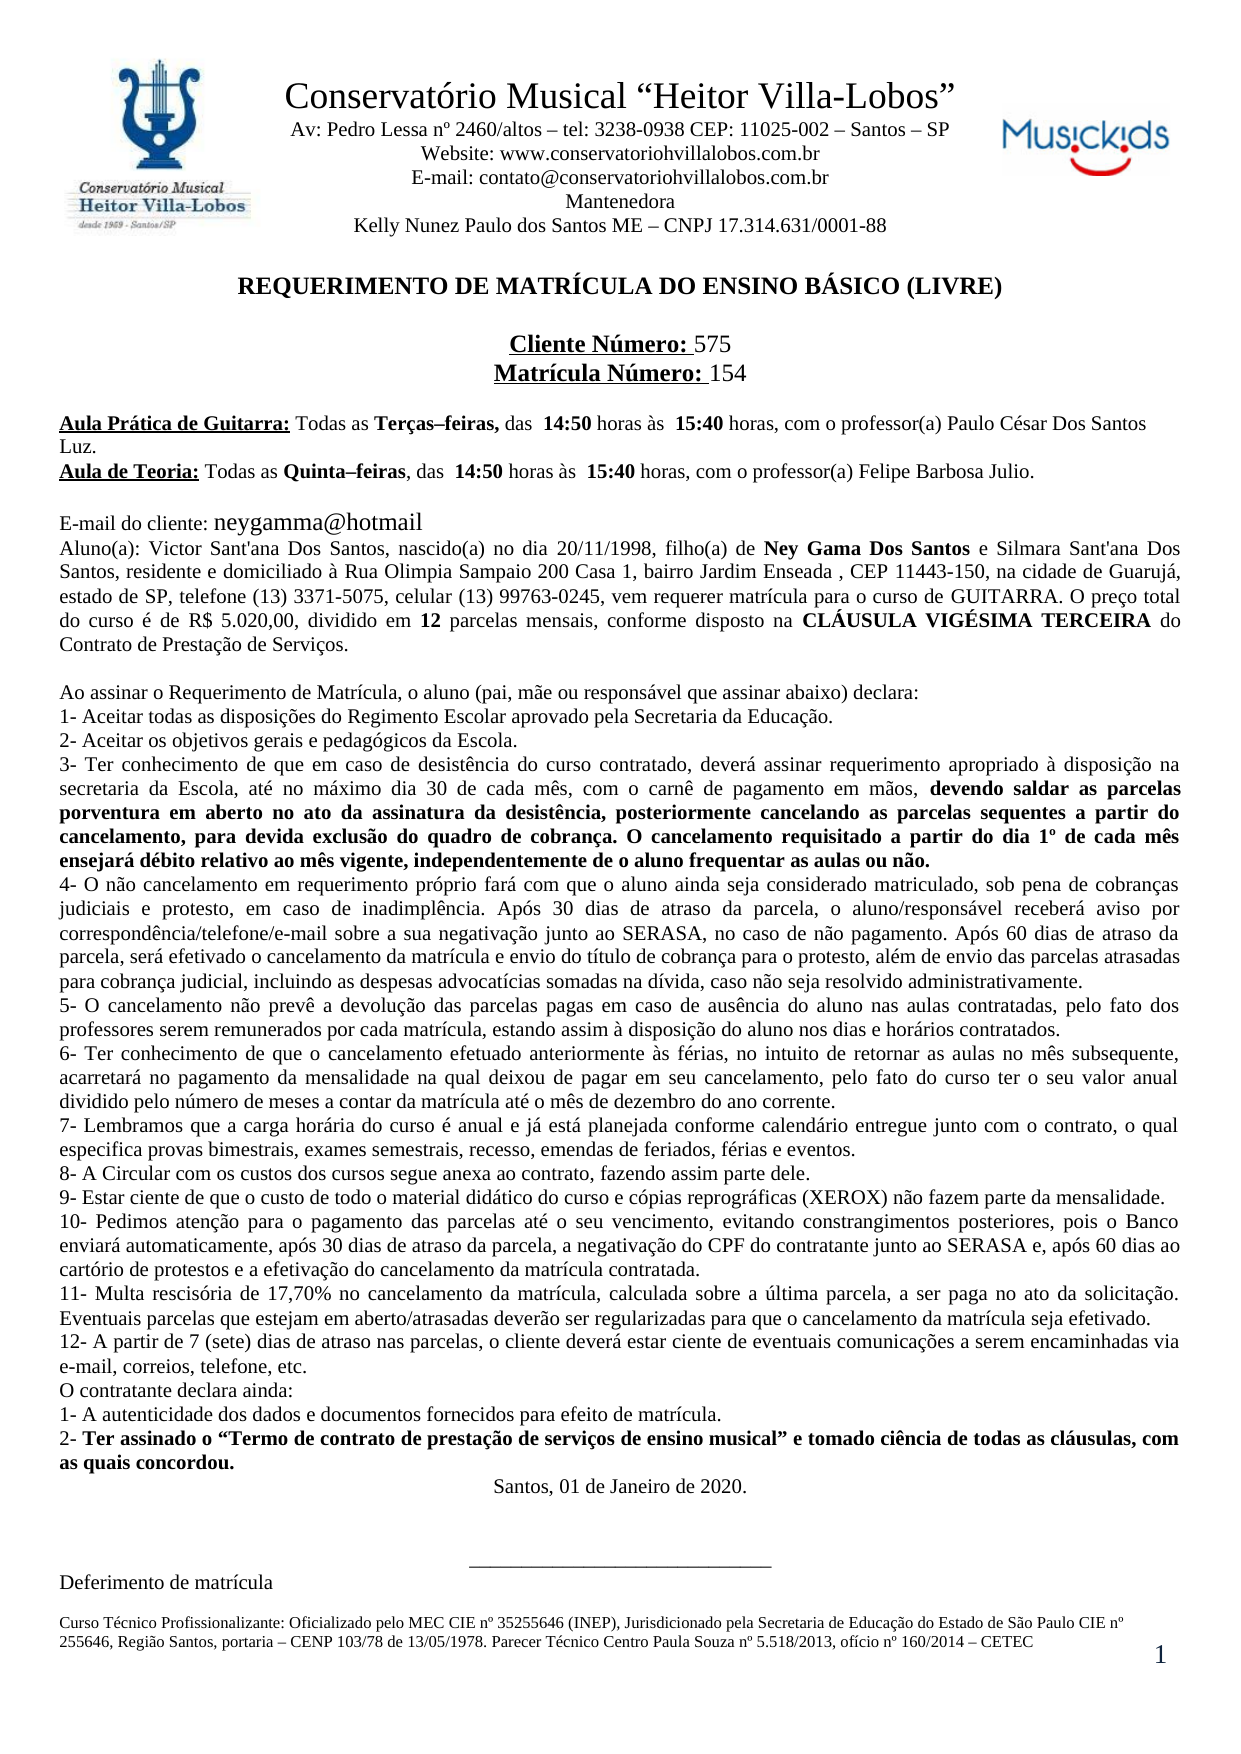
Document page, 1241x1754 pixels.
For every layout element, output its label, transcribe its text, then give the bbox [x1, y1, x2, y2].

text Aula de Teoria: Todas as Quinta–feiras, das 14:50 horas às 15:40 horas, com o professor(a) Felipe Barbosa Julio. [59, 458, 1181, 483]
text Aluno(a): Victor Sant'ana Dos Santos, nascido(a) no dia 20/11/1998, filho(a) de Ney Gama Dos Santos e Silmara Sant'ana Dos Santos, residente e domiciliado à Rua Olimpia Sampaio 200 Casa 1, bairro Jardim Enseada , CEP 11443-150, na cidade de Guarujá, estado de SP, telefone (13) 3371-5075, celular (13) 99763-0245, vem requerer matrícula para o curso de GUITARRA. O preço total do curso é de R$ 5.020,00, dividido em 12 parcelas mensais, conforme disposto na CLÁUSULA VIGÉSIMA TERCEIRA do Contrato de Prestação de Serviços. [59, 535, 1181, 656]
text Santos, 01 de Janeiro de 2020. [59, 1474, 1181, 1498]
picture [1001, 103, 1174, 175]
text Aula Prática de Guitarra: Todas as Terças–feiras, das 14:50 horas às 15:40 horas, com o professor(a) Paulo César Dos Santos Luz. [59, 410, 1181, 458]
text 2- Aceitar os objetivos gerais e pedagógicos da Escola. [59, 728, 1181, 752]
text O contratante declara ainda: [59, 1378, 1181, 1402]
text 5- O cancelamento não prevê a devolução das parcelas pagas em caso de ausência do aluno nas aulas contratadas, pelo fato dos professores serem remunerados por cada matrícula, estando assim à disposição do aluno nos dias e horários contratados. [59, 993, 1181, 1041]
text _____________________________ [59, 1546, 1181, 1570]
text 8- A Circular com os custos dos cursos segue anexa ao contrato, fazendo assim parte dele. [59, 1161, 1181, 1185]
text 9- Estar ciente de que o custo de todo o material didático do curso e cópias reprográficas (XEROX) não fazem parte da mensalidade. [59, 1185, 1181, 1209]
text 2- Ter assinado o “Termo de contrato de prestação de serviços de ensino musical” e tomado ciência de todas as cláusulas, com as quais concordou. [59, 1426, 1181, 1474]
text Deferimento de matrícula [59, 1570, 1181, 1594]
text 11- Multa rescisória de 17,70% no cancelamento da matrícula, calculada sobre a última parcela, a ser paga no ato da solicitação. Eventuais parcelas que estejam em aberto/atrasadas deverão ser regularizadas para que o cancelamento da matrícula seja efetivado. [59, 1281, 1181, 1329]
text 7- Lembramos que a carga horária do curso é anual e já está planejada conforme calendário entregue junto com o contrato, o qual especifica provas bimestrais, exames semestrais, recesso, emendas de feriados, férias e eventos. [59, 1113, 1181, 1161]
text 4- O não cancelamento em requerimento próprio fará com que o aluno ainda seja considerado matriculado, sob pena de cobranças judiciais e protesto, em caso de inadimplência. Após 30 dias de atraso da parcela, o aluno/responsável receberá aviso por correspondência/telefone/e-mail sobre a sua negativação junto ao SERASA, no caso de não pagamento. Após 60 dias de atraso da parcela, será efetivado o cancelamento da matrícula e envio do título de cobrança para o protesto, além de envio das parcelas atrasadas para cobrança judicial, incluindo as despesas advocatícias somadas na dívida, caso não seja resolvido administrativamente. [59, 872, 1181, 993]
text 1- A autenticidade dos dados e documentos fornecidos para efeito de matrícula. [59, 1402, 1181, 1426]
text 6- Ter conhecimento de que o cancelamento efetuado anteriormente às férias, no intuito de retornar as aulas no mês subsequente, acarretará no pagamento da mensalidade na qual deixou de pagar em seu cancelamento, pelo fato do curso ter o seu valor anual dividido pelo número de meses a contar da matrícula até o mês de dezembro do ano corrente. [59, 1041, 1181, 1113]
picture [55, 40, 262, 247]
text Ao assinar o Requerimento de Matrícula, o aluno (pai, mãe ou responsável que assinar abaixo) declara: [59, 680, 1181, 704]
text 10- Pedimos atenção para o pagamento das parcelas até o seu vencimento, evitando constrangimentos posteriores, pois o Banco enviará automaticamente, após 30 dias de atraso da parcela, a negativação do CPF do contratante junto ao SERASA e, após 60 dias ao cartório de protestos e a efetivação do cancelamento da matrícula contratada. [59, 1209, 1181, 1281]
text 12- A partir de 7 (sete) dias de atraso nas parcelas, o cliente deverá estar ciente de eventuais comunicações a serem encaminhadas via e-mail, correios, telefone, etc. [59, 1329, 1181, 1378]
text REQUERIMENTO DE MATRÍCULA DO ENSINO BÁSICO (LIVRE) [59, 271, 1181, 300]
text Matrícula Número: 154 [59, 358, 1181, 386]
text 1- Aceitar todas as disposições do Regimento Escolar aprovado pela Secretaria da Educação. [59, 704, 1181, 728]
text 3- Ter conhecimento de que em caso de desistência do curso contratado, deverá assinar requerimento apropriado à disposição na secretaria da Escola, até no máximo dia 30 de cada mês, com o carnê de pagamento em mãos, devendo saldar as parcelas porventura em aberto no ato da assinatura da desistência, posteriormente cancelando as parcelas sequentes a partir do cancelamento, para devida exclusão do quadro de cobrança. O cancelamento requisitado a partir do dia 1º de cada mês ensejará débito relativo ao mês vigente, independentemente de o aluno frequentar as aulas ou não. [59, 752, 1181, 872]
text Cliente Número: 575 [59, 329, 1181, 358]
text E-mail do cliente: neygamma@hotmail [59, 507, 1181, 535]
